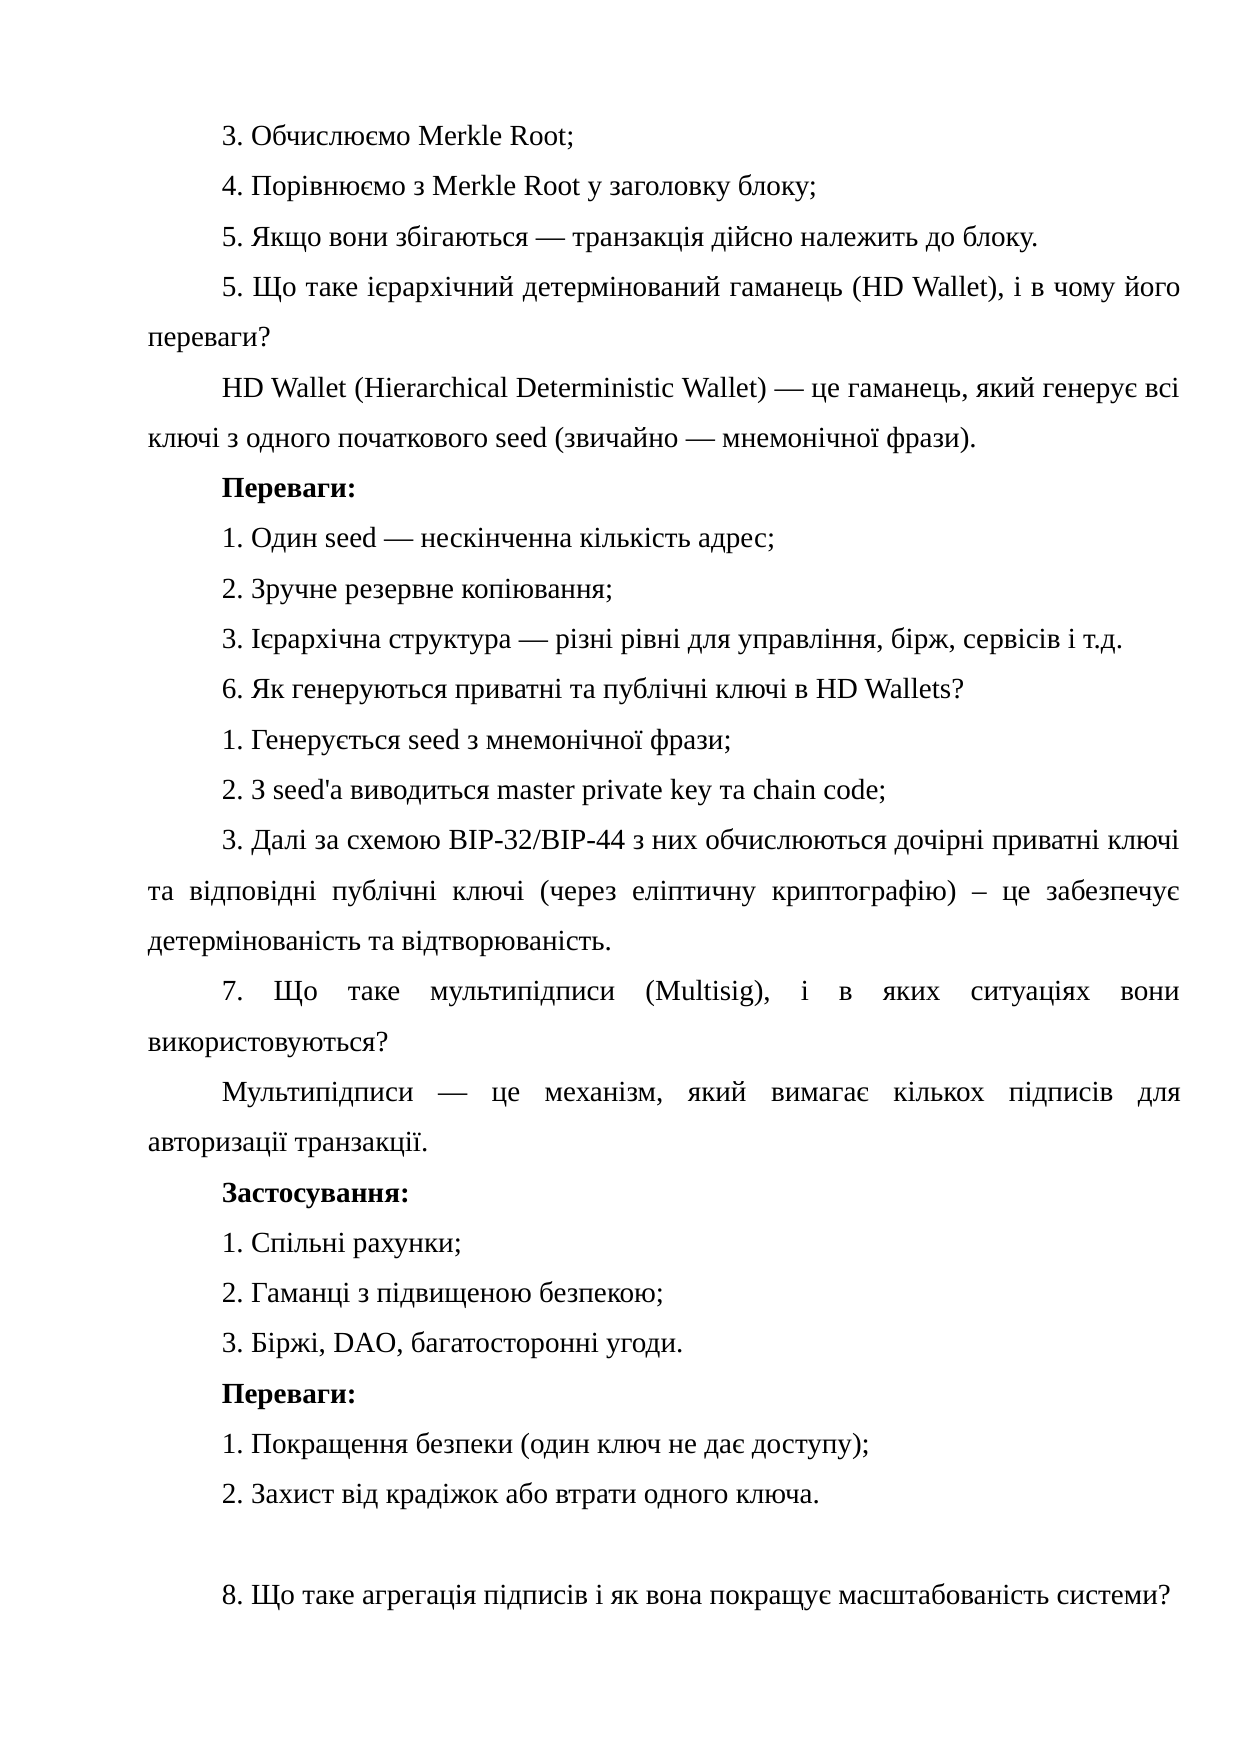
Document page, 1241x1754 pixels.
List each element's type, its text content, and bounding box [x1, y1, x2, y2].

text 2. З seed'а виводиться master private key та chain code; [148, 772, 1181, 806]
text 3. Далі за схемою BIP-32/BIP-44 з них обчислюються дочірні приватні ключі та відповідні публічні ключі (через еліптичну криптографію) – це забезпечує детермінованість та відтворюваність. [148, 822, 1181, 957]
text Переваги: [148, 470, 1181, 504]
text 2. Зручне резервне копіювання; [148, 571, 1181, 604]
text 1. Спільні рахунки; [148, 1225, 1181, 1258]
text 4. Порівнюємо з Merkle Root у заголовку блоку; [148, 168, 1181, 202]
text 1. Покращення безпеки (один ключ не дає доступу); [148, 1426, 1181, 1460]
text 6. Як генеруються приватні та публічні ключі в HD Wallets? [148, 672, 1181, 705]
text 2. Гаманці з підвищеною безпекою; [148, 1275, 1181, 1309]
text Переваги: [148, 1376, 1181, 1409]
text 3. Обчислюємо Merkle Root; [148, 118, 1181, 152]
text 2. Захист від крадіжок або втрати одного ключа. [148, 1477, 1181, 1510]
text 1. Один seed — нескінченна кількість адрес; [148, 521, 1181, 554]
text 5. Що таке ієрархічний детермінований гаманець (HD Wallet), і в чому його переваги? [148, 269, 1181, 353]
text 7. Що таке мультипідписи (Multisig), і в яких ситуаціях вони використовуються? [148, 973, 1181, 1057]
text 3. Біржі, DAO, багатосторонні угоди. [148, 1326, 1181, 1359]
text 3. Ієрархічна структура — різні рівні для управління, бірж, сервісів і т.д. [148, 621, 1181, 655]
text 5. Якщо вони збігаються — транзакція дійсно належить до блоку. [148, 219, 1181, 252]
text Застосування: [148, 1175, 1181, 1208]
text HD Wallet (Hierarchical Deterministic Wallet) — це гаманець, який генерує всі ключі з одного початкового seed (звичайно — мнемонічної фрази). [148, 370, 1181, 453]
text 1. Генерується seed з мнемонічної фрази; [148, 722, 1181, 755]
text 8. Що таке агрегація підписів і як вона покращує масштабованість системи? [148, 1577, 1181, 1611]
text Мультипідписи — це механізм, який вимагає кількох підписів для авторизації транзакції. [148, 1074, 1181, 1158]
